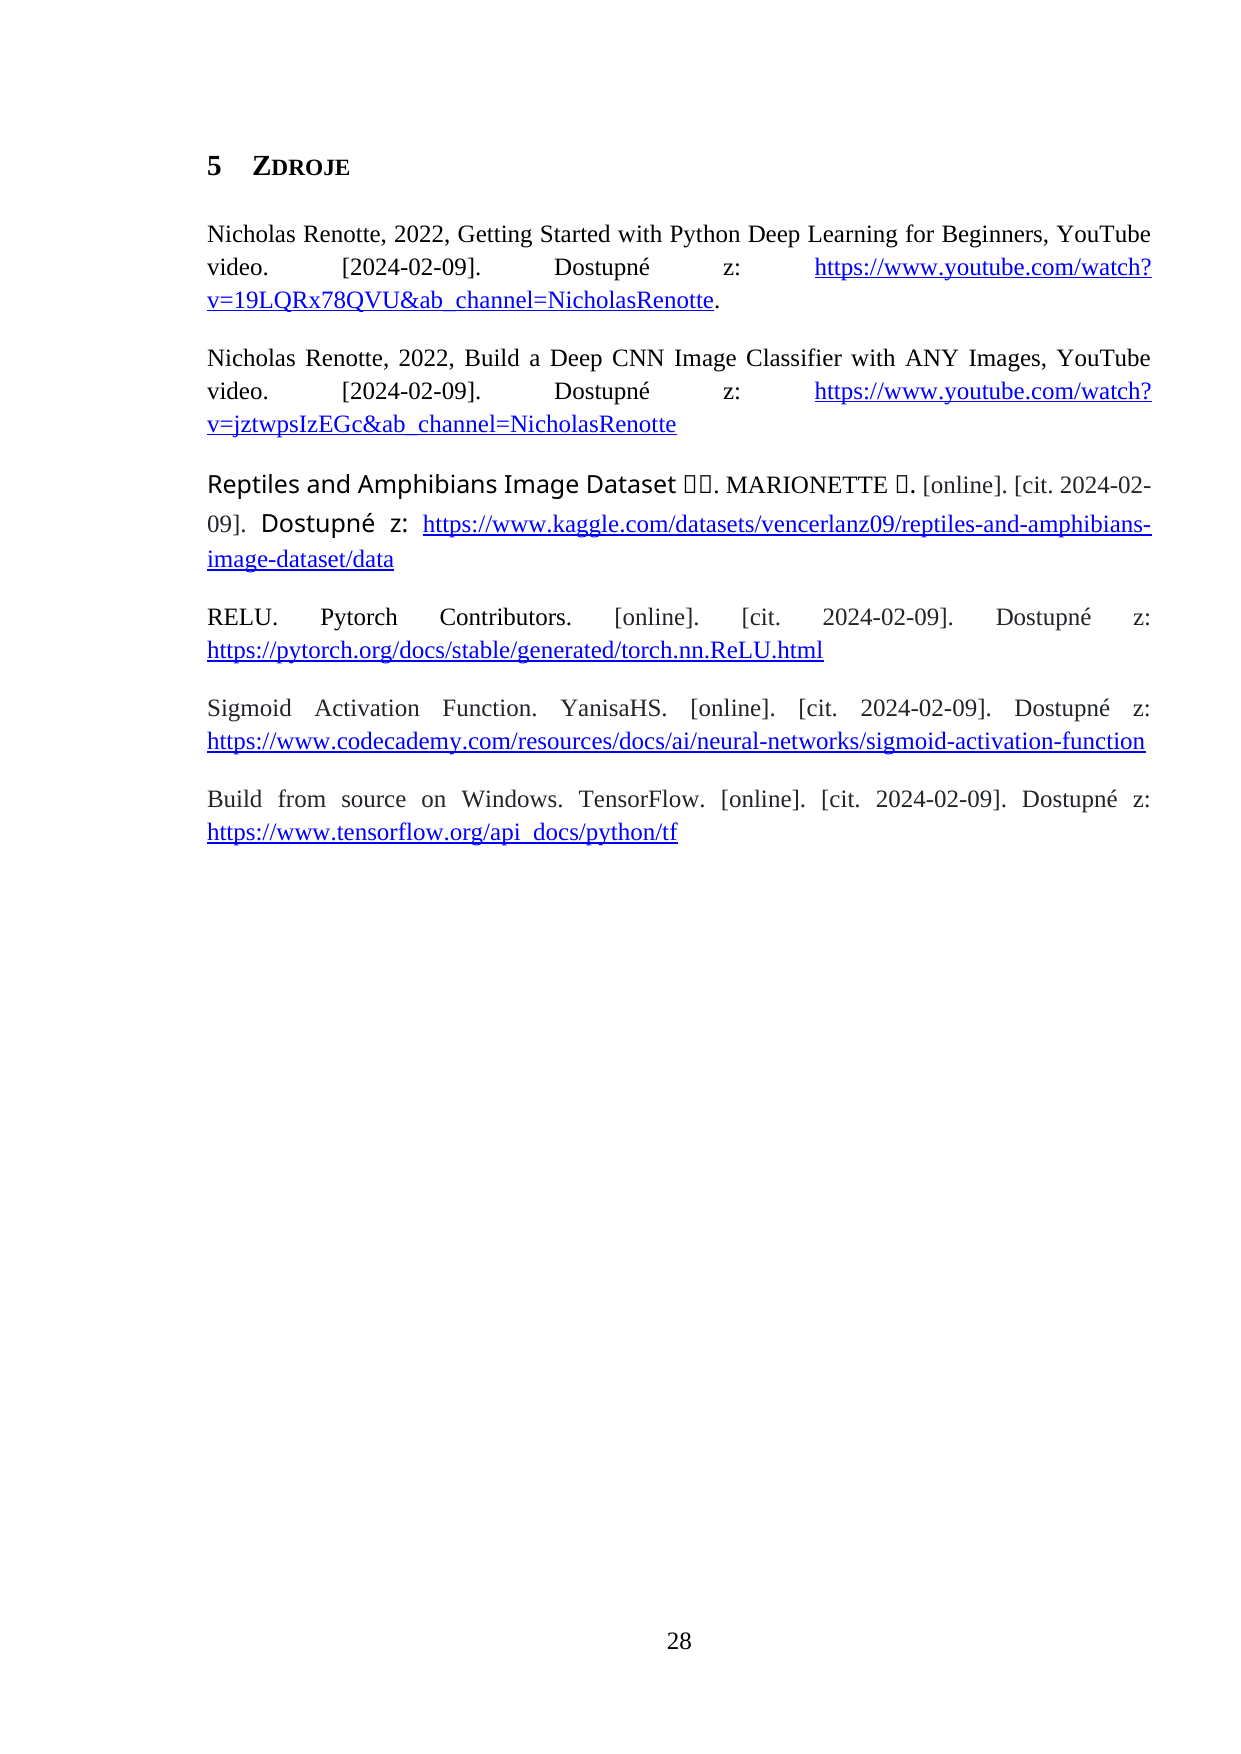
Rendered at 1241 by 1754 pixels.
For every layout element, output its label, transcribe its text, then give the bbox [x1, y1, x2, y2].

text Sigmoid Activation Function. YanisaHS. [online]. [cit. 2024-02-09]. Dostupné z: https://www.codecademy.com/resources/docs/ai/neural-networks/sigmoid-activation-function [207, 722, 1152, 755]
text Reptiles and Amphibians Image Dataset 🦎🐢. MARIONETTE 👺. [online]. [cit. 2024-02-09]. Dostupné z: https://www.kaggle.com/datasets/vencerlanz09/reptiles-and-amphibians-image-dataset/data [207, 467, 1152, 573]
text Nicholas Renotte, 2022, Build a Deep CNN Image Classifier with ANY Images, YouTube video. [2024-02-09]. Dostupné z: https://www.youtube.com/watch?v=jztwpsIzEGc&ab_channel=NicholasRenotte [207, 343, 1152, 438]
text RELU. Pytorch Contributors. [online]. [cit. 2024-02-09]. Dostupné z: https://pytorch.org/docs/stable/generated/torch.nn.ReLU.html [207, 602, 1152, 664]
text Build from source on Windows. TensorFlow. [online]. [cit. 2024-02-09]. Dostupné z: https://www.tensorflow.org/api_docs/python/tf [207, 813, 1152, 846]
text Nicholas Renotte, 2022, Getting Started with Python Deep Learning for Beginners, YouTube video. [2024-02-09]. Dostupné z: https://www.youtube.com/watch?v=19LQRx78QVU&ab_channel=NicholasRenotte. [207, 219, 1152, 313]
subtitle Zdroje [207, 148, 1152, 181]
